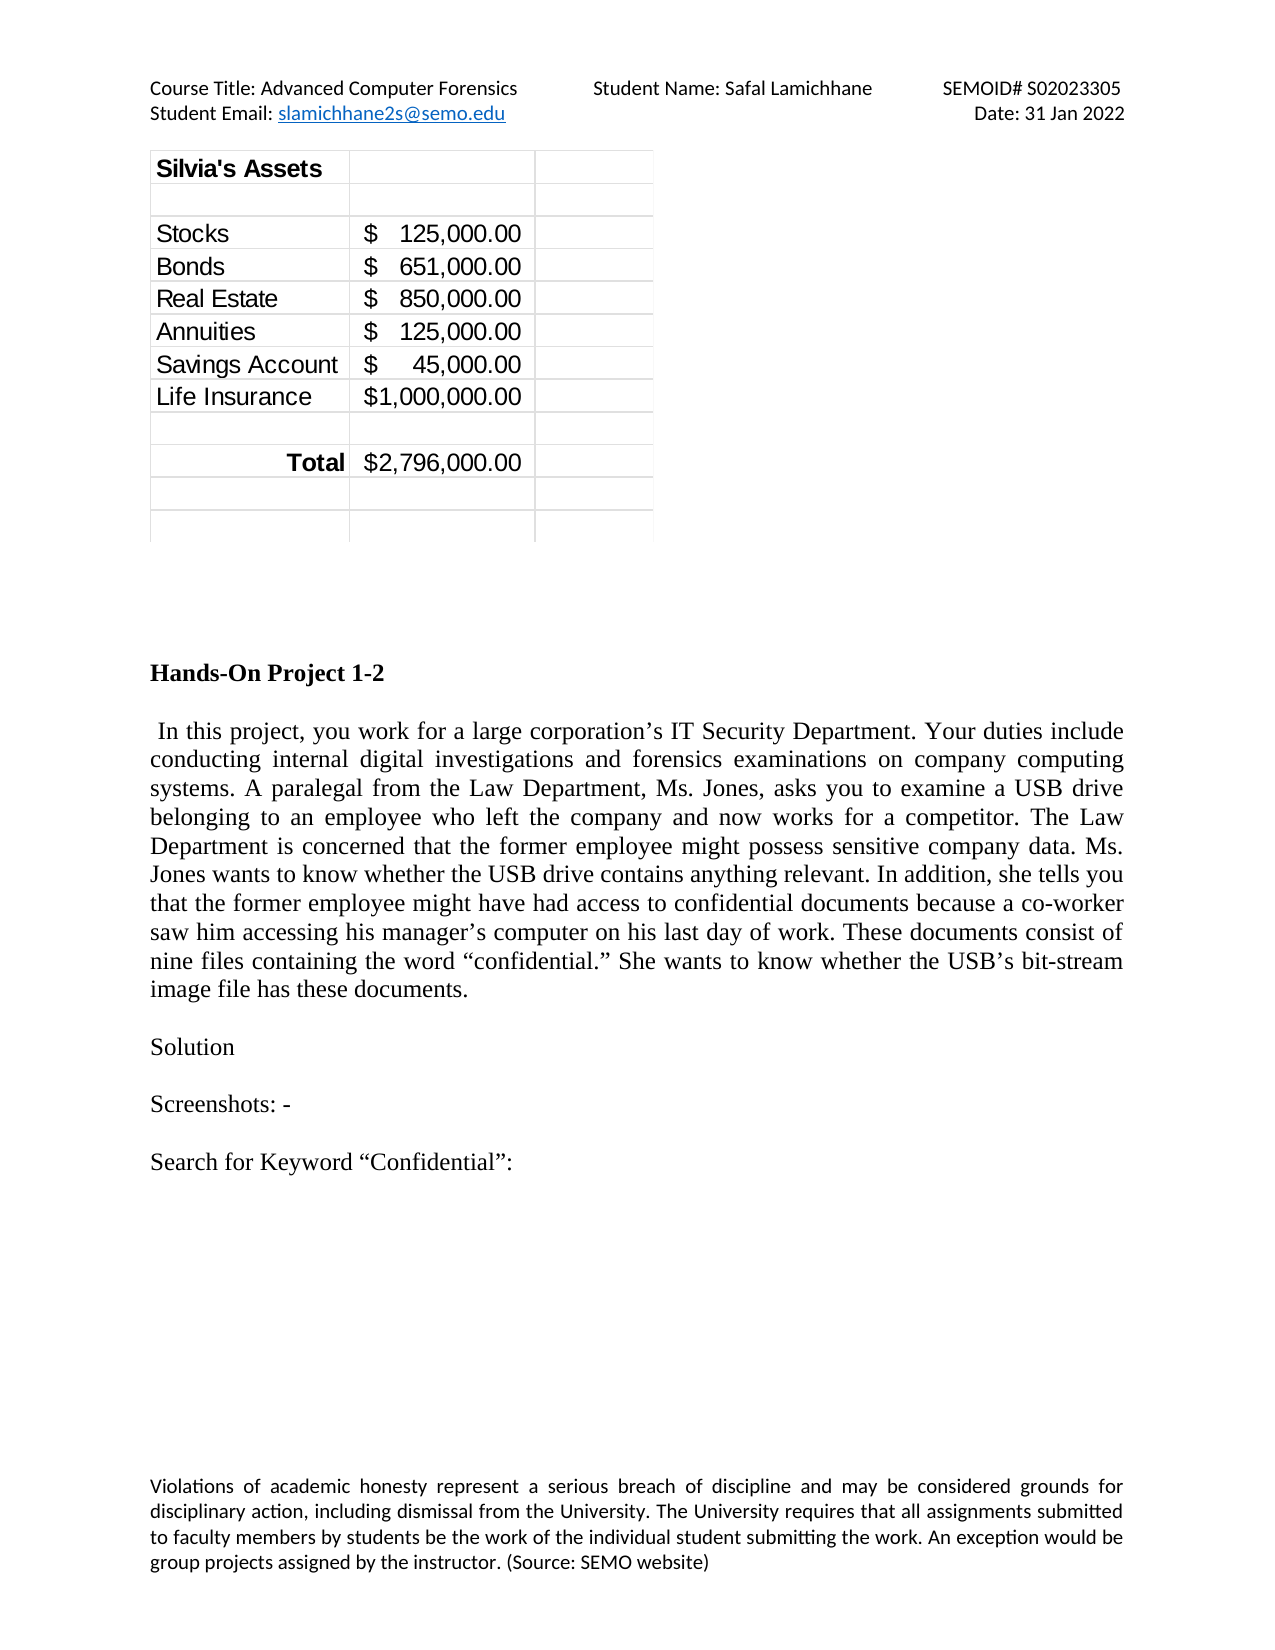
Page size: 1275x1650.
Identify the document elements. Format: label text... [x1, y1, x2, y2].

text Screenshots: - [150, 1089, 1125, 1118]
text Hands-On Project 1-2 [150, 658, 1125, 687]
text In this project, you work for a large corporation’s IT Security Department. Your duties include conducting internal digital investigations and forensics examinations on company computing systems. A paralegal from the Law Department, Ms. Jones, asks you to examine a USB drive belonging to an employee who left the company and now works for a competitor. The Law Department is concerned that the former employee might possess sensitive company data. Ms. Jones wants to know whether the USB drive contains anything relevant. In addition, she tells you that the former employee might have had access to confidential documents because a co-worker saw him accessing his manager’s computer on his last day of work. These documents consist of nine files containing the word “confidential.” She wants to know whether the USB’s bit-stream image file has these documents. [150, 716, 1125, 1003]
text Search for Keyword “Confidential”: [150, 1147, 1125, 1176]
text Solution [150, 1032, 1125, 1061]
